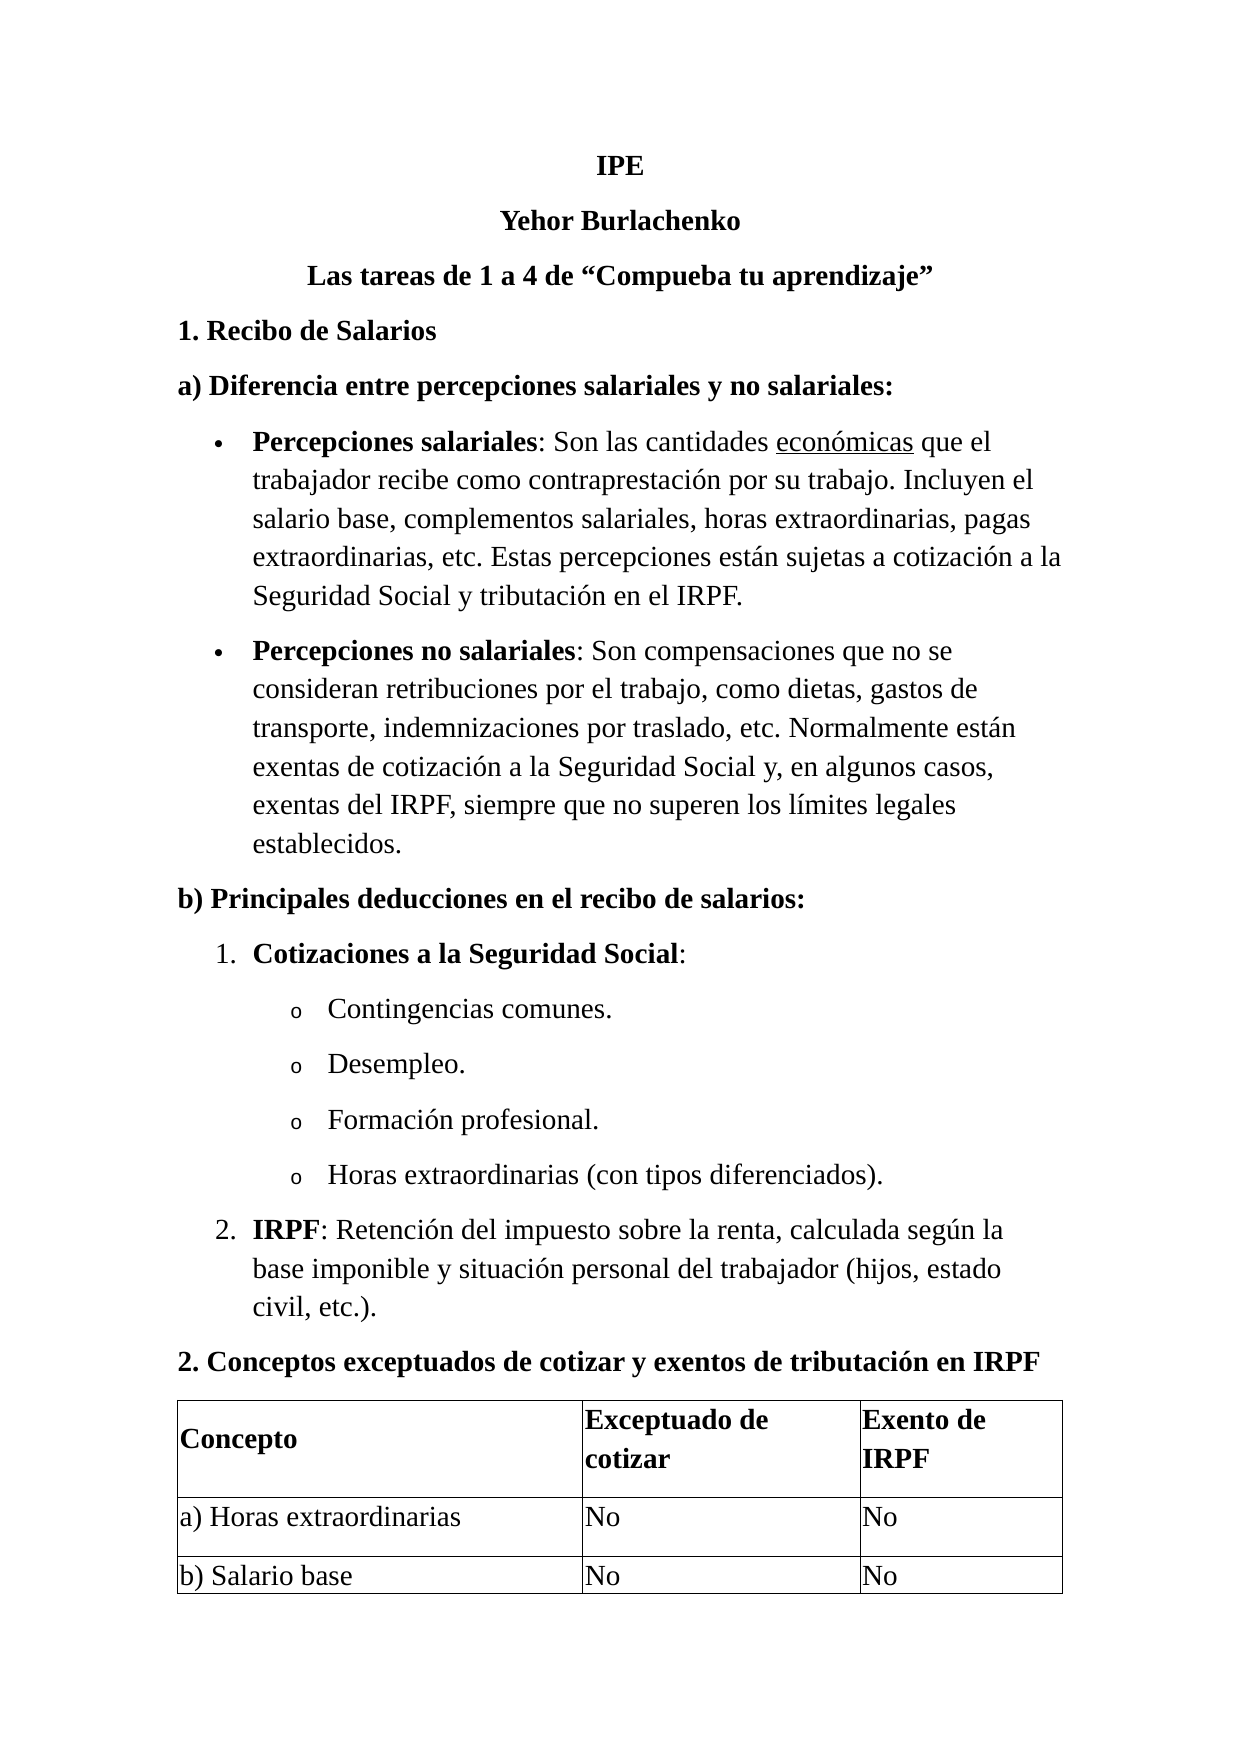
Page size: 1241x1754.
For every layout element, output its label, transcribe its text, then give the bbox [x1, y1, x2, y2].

list Horas extraordinarias (con tipos diferenciados). [290, 1157, 1063, 1191]
list IRPF: Retención del impuesto sobre la renta, calculada según la base imponible y situación personal del trabajador (hijos, estado civil, etc.). [215, 1212, 1063, 1323]
list Cotizaciones a la Seguridad Social: [215, 936, 1063, 970]
list Desempleo. [290, 1047, 1063, 1080]
text 2. Conceptos exceptuados de cotizar y exentos de tributación en IRPF [177, 1344, 1063, 1378]
table_cell a) Horas extraordinarias [178, 1498, 582, 1556]
table_cell No [583, 1557, 860, 1593]
table_cell No [861, 1557, 1062, 1593]
table_cell No [583, 1498, 860, 1556]
table_header Concepto [178, 1401, 582, 1497]
list Contingencias comunes. [290, 991, 1063, 1025]
table_cell b) Salario base [178, 1557, 582, 1593]
table_header Exento de IRPF [861, 1401, 1062, 1497]
text a) Diferencia entre percepciones salariales y no salariales: [177, 368, 1063, 402]
text 1. Recibo de Salarios [177, 313, 1063, 347]
list Percepciones salariales: Son las cantidades económicas que el trabajador recibe como contraprestación por su trabajo. Incluyen el salario base, complementos salariales, horas extraordinarias, pagas extraordinarias, etc. Estas percepciones están sujetas a cotización a la Seguridad Social y tributación en el IRPF. [215, 424, 1063, 611]
list Percepciones no salariales: Son compensaciones que no se consideran retribuciones por el trabajo, como dietas, gastos de transporte, indemnizaciones por traslado, etc. Normalmente están exentas de cotización a la Seguridad Social y, en algunos casos, exentas del IRPF, siempre que no superen los límites legales establecidos. [215, 633, 1063, 859]
text b) Principales deducciones en el recibo de salarios: [177, 881, 1063, 914]
text Las tareas de 1 a 4 de “Compueba tu aprendizaje” [177, 258, 1063, 292]
table_cell No [861, 1498, 1062, 1556]
text Yehor Burlachenko [177, 203, 1063, 236]
table_header Exceptuado de cotizar [583, 1401, 860, 1497]
list Formación profesional. [290, 1102, 1063, 1135]
text IPE [177, 148, 1063, 181]
